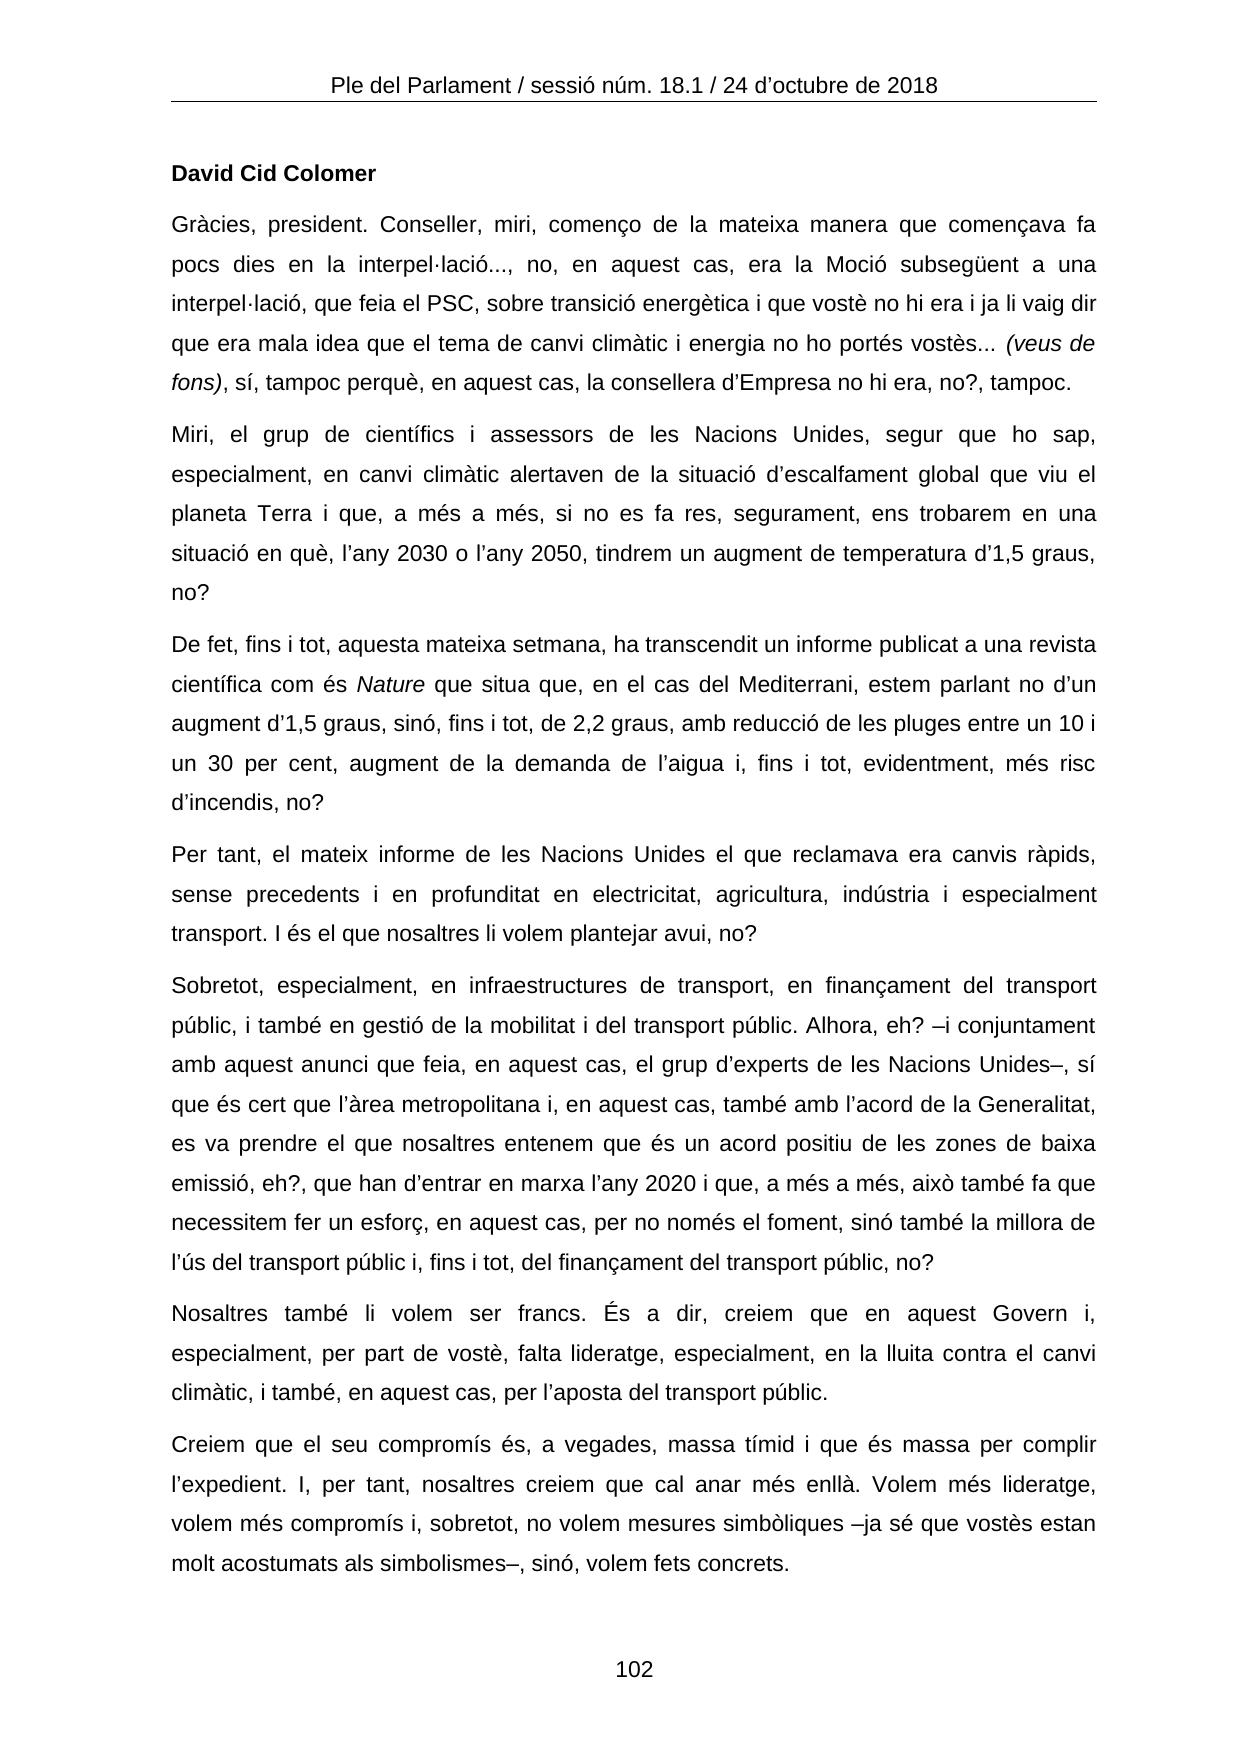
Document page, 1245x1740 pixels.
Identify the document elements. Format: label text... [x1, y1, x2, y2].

text Gràcies, president. Conseller, miri, començo de la mateixa manera que començava fa pocs dies en la interpel·lació..., no, en aquest cas, era la Moció subsegüent a una interpel·lació, que feia el PSC, sobre transició energètica i que vostè no hi era i ja li vaig dir que era mala idea que el tema de canvi climàtic i energia no ho portés vostès... (veus de fons), sí, tampoc perquè, en aquest cas, la consellera d’Empresa no hi era, no?, tampoc. [171, 211, 1097, 396]
text Miri, el grup de científics i assessors de les Nacions Unides, segur que ho sap, especialment, en canvi climàtic alertaven de la situació d’escalfament global que viu el planeta Terra i que, a més a més, si no es fa res, segurament, ens trobarem en una situació en què, l’any 2030 o l’any 2050, tindrem un augment de temperatura d’1,5 graus, no? [171, 421, 1097, 606]
text Per tant, el mateix informe de les Nacions Unides el que reclamava era canvis ràpids, sense precedents i en profunditat en electricitat, agricultura, indústria i especialment transport. I és el que nosaltres li volem plantejar avui, no? [171, 841, 1097, 946]
text David Cid Colomer [171, 159, 1097, 186]
text Sobretot, especialment, en infraestructures de transport, en finançament del transport públic, i també en gestió de la mobilitat i del transport públic. Alhora, eh? –i conjuntament amb aquest anunci que feia, en aquest cas, el grup d’experts de les Nacions Unides–, sí que és cert que l’àrea metropolitana i, en aquest cas, també amb l’acord de la Generalitat, es va prendre el que nosaltres entenem que és un acord positiu de les zones de baixa emissió, eh?, que han d’entrar en marxa l’any 2020 i que, a més a més, això també fa que necessitem fer un esforç, en aquest cas, per no només el foment, sinó també la millora de l’ús del transport públic i, fins i tot, del finançament del transport públic, no? [171, 972, 1097, 1275]
text De fet, fins i tot, aquesta mateixa setmana, ha transcendit un informe publicat a una revista científica com és Nature que situa que, en el cas del Mediterrani, estem parlant no d’un augment d’1,5 graus, sinó, fins i tot, de 2,2 graus, amb reducció de les pluges entre un 10 i un 30 per cent, augment de la demanda de l’aigua i, fins i tot, evidentment, més risc d’incendis, no? [171, 631, 1097, 816]
text Creiem que el seu compromís és, a vegades, massa tímid i que és massa per complir l’expedient. I, per tant, nosaltres creiem que cal anar més enllà. Volem més lideratge, volem més compromís i, sobretot, no volem mesures simbòliques –ja sé que vostès estan molt acostumats als simbolismes–, sinó, volem fets concrets. [171, 1431, 1097, 1576]
text Nosaltres també li volem ser francs. És a dir, creiem que en aquest Govern i, especialment, per part de vostè, falta lideratge, especialment, en la lluita contra el canvi climàtic, i també, en aquest cas, per l’aposta del transport públic. [171, 1300, 1097, 1406]
